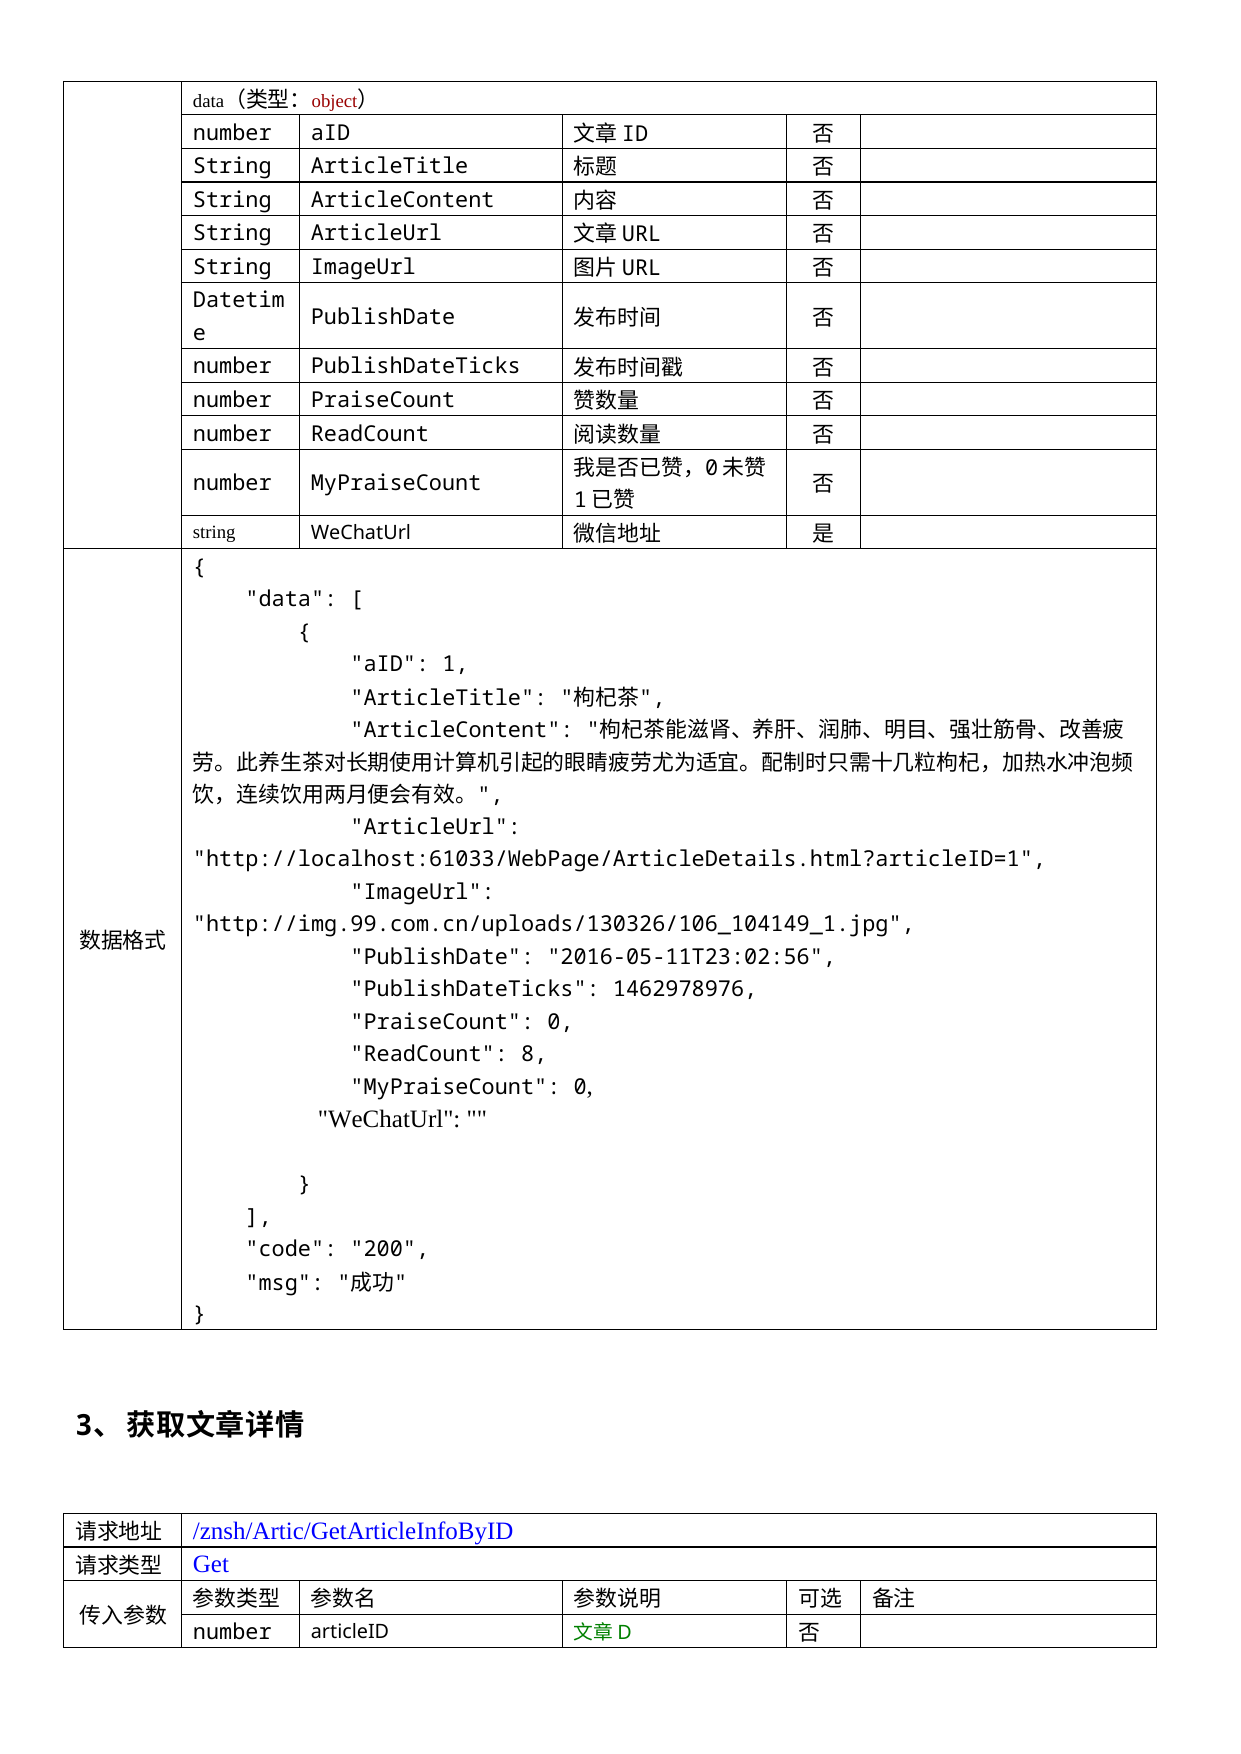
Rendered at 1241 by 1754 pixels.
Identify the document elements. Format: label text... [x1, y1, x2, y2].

table_cell 微信地址 [563, 516, 786, 548]
table_cell 否 [787, 115, 860, 148]
table_cell 文章D [563, 1615, 786, 1647]
table_cell 参数说明 [563, 1581, 786, 1613]
table_cell number [182, 416, 299, 449]
table_cell 可选 [787, 1581, 860, 1613]
table_cell Get [182, 1548, 1156, 1580]
table_cell 参数名 [300, 1581, 562, 1613]
table_cell number [182, 115, 299, 148]
table_cell number [182, 1615, 299, 1647]
table_cell 否 [787, 450, 860, 515]
table_cell PublishDate [300, 283, 562, 348]
table_cell number [182, 450, 299, 515]
table_cell [861, 450, 1156, 515]
table_cell [861, 349, 1156, 382]
table_cell 是 [787, 516, 860, 548]
table_cell 否 [787, 1615, 860, 1647]
table_cell [861, 216, 1156, 248]
table_cell [861, 149, 1156, 181]
table_cell 备注 [861, 1581, 1156, 1613]
table_cell [861, 516, 1156, 548]
table_cell 发布时间戳 [563, 349, 786, 382]
table_cell 阅读数量 [563, 416, 786, 449]
table_cell 否 [787, 283, 860, 348]
table_cell 否 [787, 216, 860, 248]
table_cell 否 [787, 149, 860, 181]
table_cell 文章URL [563, 216, 786, 248]
table_cell MyPraiseCount [300, 450, 562, 515]
table_cell [861, 383, 1156, 415]
table_header /znsh/Artic/GetArticleInfoByID [182, 1514, 1156, 1546]
table_cell 请求类型 [64, 1548, 181, 1580]
table_cell [861, 416, 1156, 449]
table_cell 赞数量 [563, 383, 786, 415]
table_cell ArticleUrl [300, 216, 562, 248]
table_cell 数据格式 [64, 549, 181, 1329]
table_cell 否 [787, 383, 860, 415]
table_cell [861, 283, 1156, 348]
table_cell 发布时间 [563, 283, 786, 348]
table_cell 传入参数 [64, 1581, 181, 1647]
table_cell ArticleTitle [300, 149, 562, 181]
table_cell number [182, 349, 299, 382]
table_cell 否 [787, 416, 860, 449]
table_cell data（类型：object） [182, 82, 1156, 114]
table_cell ArticleContent [300, 183, 562, 215]
subtitle 获取文章详情 [75, 1390, 1165, 1455]
table_cell PublishDateTicks [300, 349, 562, 382]
table_cell [861, 115, 1156, 148]
table_cell 参数类型 [182, 1581, 299, 1613]
table_cell String [182, 149, 299, 181]
table_cell string [182, 516, 299, 548]
table_cell number [182, 383, 299, 415]
table_cell Datetime [182, 283, 299, 348]
table_cell String [182, 183, 299, 215]
table_cell [861, 183, 1156, 215]
table_cell 标题 [563, 149, 786, 181]
table_cell [861, 250, 1156, 282]
table_cell String [182, 216, 299, 248]
table_cell 否 [787, 250, 860, 282]
table_cell PraiseCount [300, 383, 562, 415]
table_cell 否 [787, 183, 860, 215]
table_cell 否 [787, 349, 860, 382]
table_cell { "data": [ { "aID": 1, "ArticleTitle": "枸杞茶", "ArticleContent": "枸杞茶能滋肾、养肝、润肺、明目、强壮筋骨、改善疲劳。此养生茶对长期使用计算机引起的眼睛疲劳尤为适宜。配制时只需十几粒枸杞，加热水冲泡频饮，连续饮用两月便会有效。", "ArticleUrl": "http://localhost:61033/WebPage/ArticleDetails.html?articleID=1", "ImageUrl": "http://img.99.com.cn/uploads/130326/106_104149_1.jpg", "PublishDate": "2016-05-11T23:02:56", "PublishDateTicks": 1462978976, "PraiseCount": 0, "ReadCount": 8, "MyPraiseCount": 0, "WeChatUrl": "" } ], "code": "200", "msg": "成功" } [182, 549, 1156, 1329]
table_header 请求地址 [64, 1514, 181, 1546]
table_cell WeChatUrl [300, 516, 562, 548]
table_cell String [182, 250, 299, 282]
table_cell 内容 [563, 183, 786, 215]
table_cell 文章ID [563, 115, 786, 148]
table_cell ReadCount [300, 416, 562, 449]
table_cell 图片URL [563, 250, 786, 282]
table_cell [861, 1615, 1156, 1647]
table_cell 我是否已赞，0未赞1已赞 [563, 450, 786, 515]
table_cell aID [300, 115, 562, 148]
table_cell ImageUrl [300, 250, 562, 282]
table_cell articleID [300, 1615, 562, 1647]
